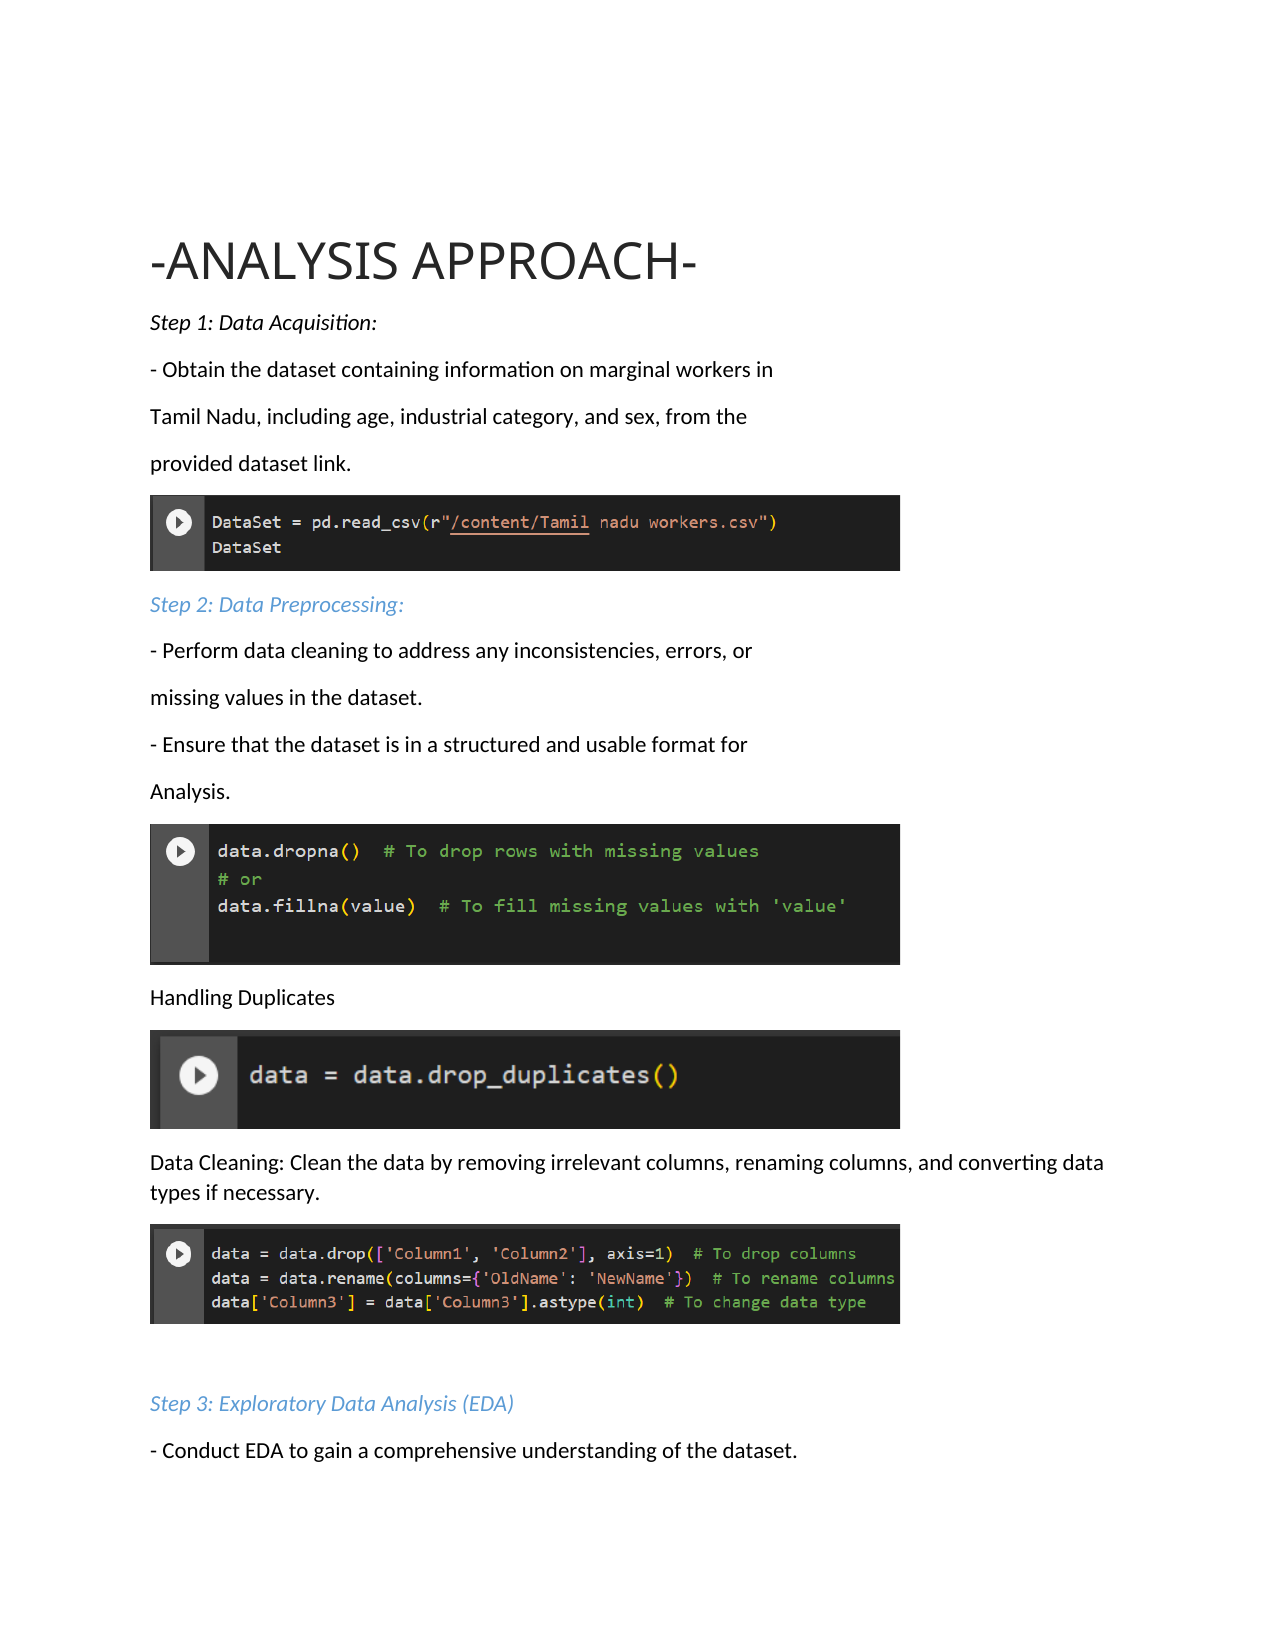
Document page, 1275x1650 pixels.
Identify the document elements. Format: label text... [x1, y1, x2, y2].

text provided dataset link. [150, 449, 1125, 477]
text Data Cleaning: Clean the data by removing irrelevant columns, renaming columns, and converting data types if necessary. [150, 1148, 1125, 1206]
text Handling Duplicates [150, 983, 1125, 1012]
text Step 2: Data Preprocessing: [150, 590, 1125, 618]
picture [150, 495, 901, 571]
text missing values in the dataset. [150, 683, 1125, 711]
subtitle -ANALYSIS APPROACH- [150, 150, 1125, 294]
text - Perform data cleaning to address any inconsistencies, errors, or [150, 637, 1125, 664]
text - Conduct EDA to gain a comprehensive understanding of the dataset. [150, 1436, 1125, 1464]
picture [150, 1030, 901, 1129]
text Step 3: Exploratory Data Analysis (EDA) [150, 1389, 1125, 1417]
text Step 1: Data Acquisition: [150, 308, 1125, 336]
text Analysis. [150, 777, 1125, 805]
picture [150, 824, 901, 965]
text - Ensure that the dataset is in a structured and usable format for [150, 730, 1125, 758]
text - Obtain the dataset containing information on marginal workers in [150, 355, 1125, 383]
picture [150, 1224, 901, 1324]
text Tamil Nadu, including age, industrial category, and sex, from the [150, 402, 1125, 430]
